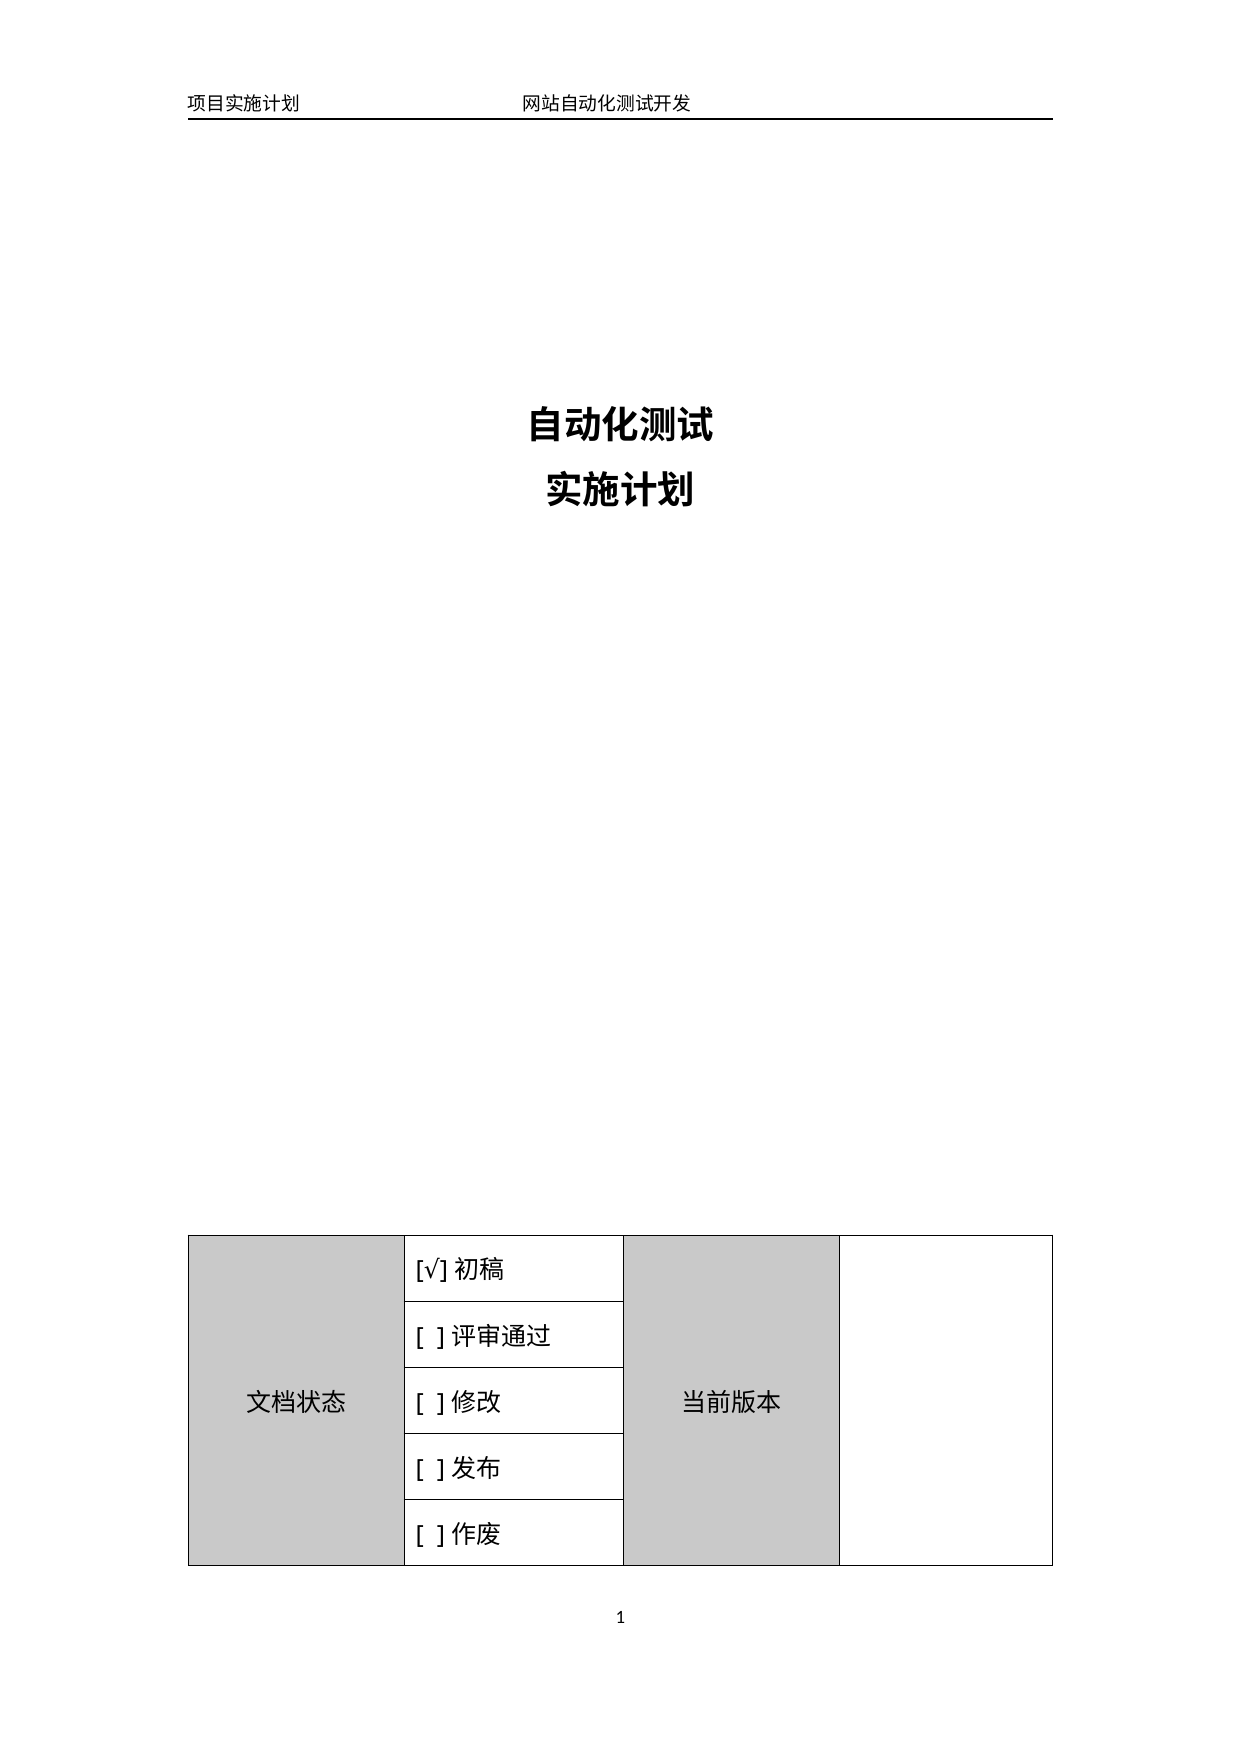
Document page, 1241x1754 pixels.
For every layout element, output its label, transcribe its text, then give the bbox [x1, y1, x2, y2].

table_cell [ ] 发布 [405, 1434, 623, 1499]
text 自动化测试 [187, 389, 1053, 454]
text 实施计划 [187, 454, 1053, 519]
table_header [√] 初稿 [405, 1236, 623, 1301]
table_cell [ ] 修改 [405, 1368, 623, 1433]
table_cell [ ] 作废 [405, 1500, 623, 1565]
table_header 文档状态 [189, 1236, 404, 1565]
table_header 当前版本 [624, 1236, 839, 1565]
table_header [840, 1236, 1052, 1565]
table_cell [ ] 评审通过 [405, 1302, 623, 1367]
